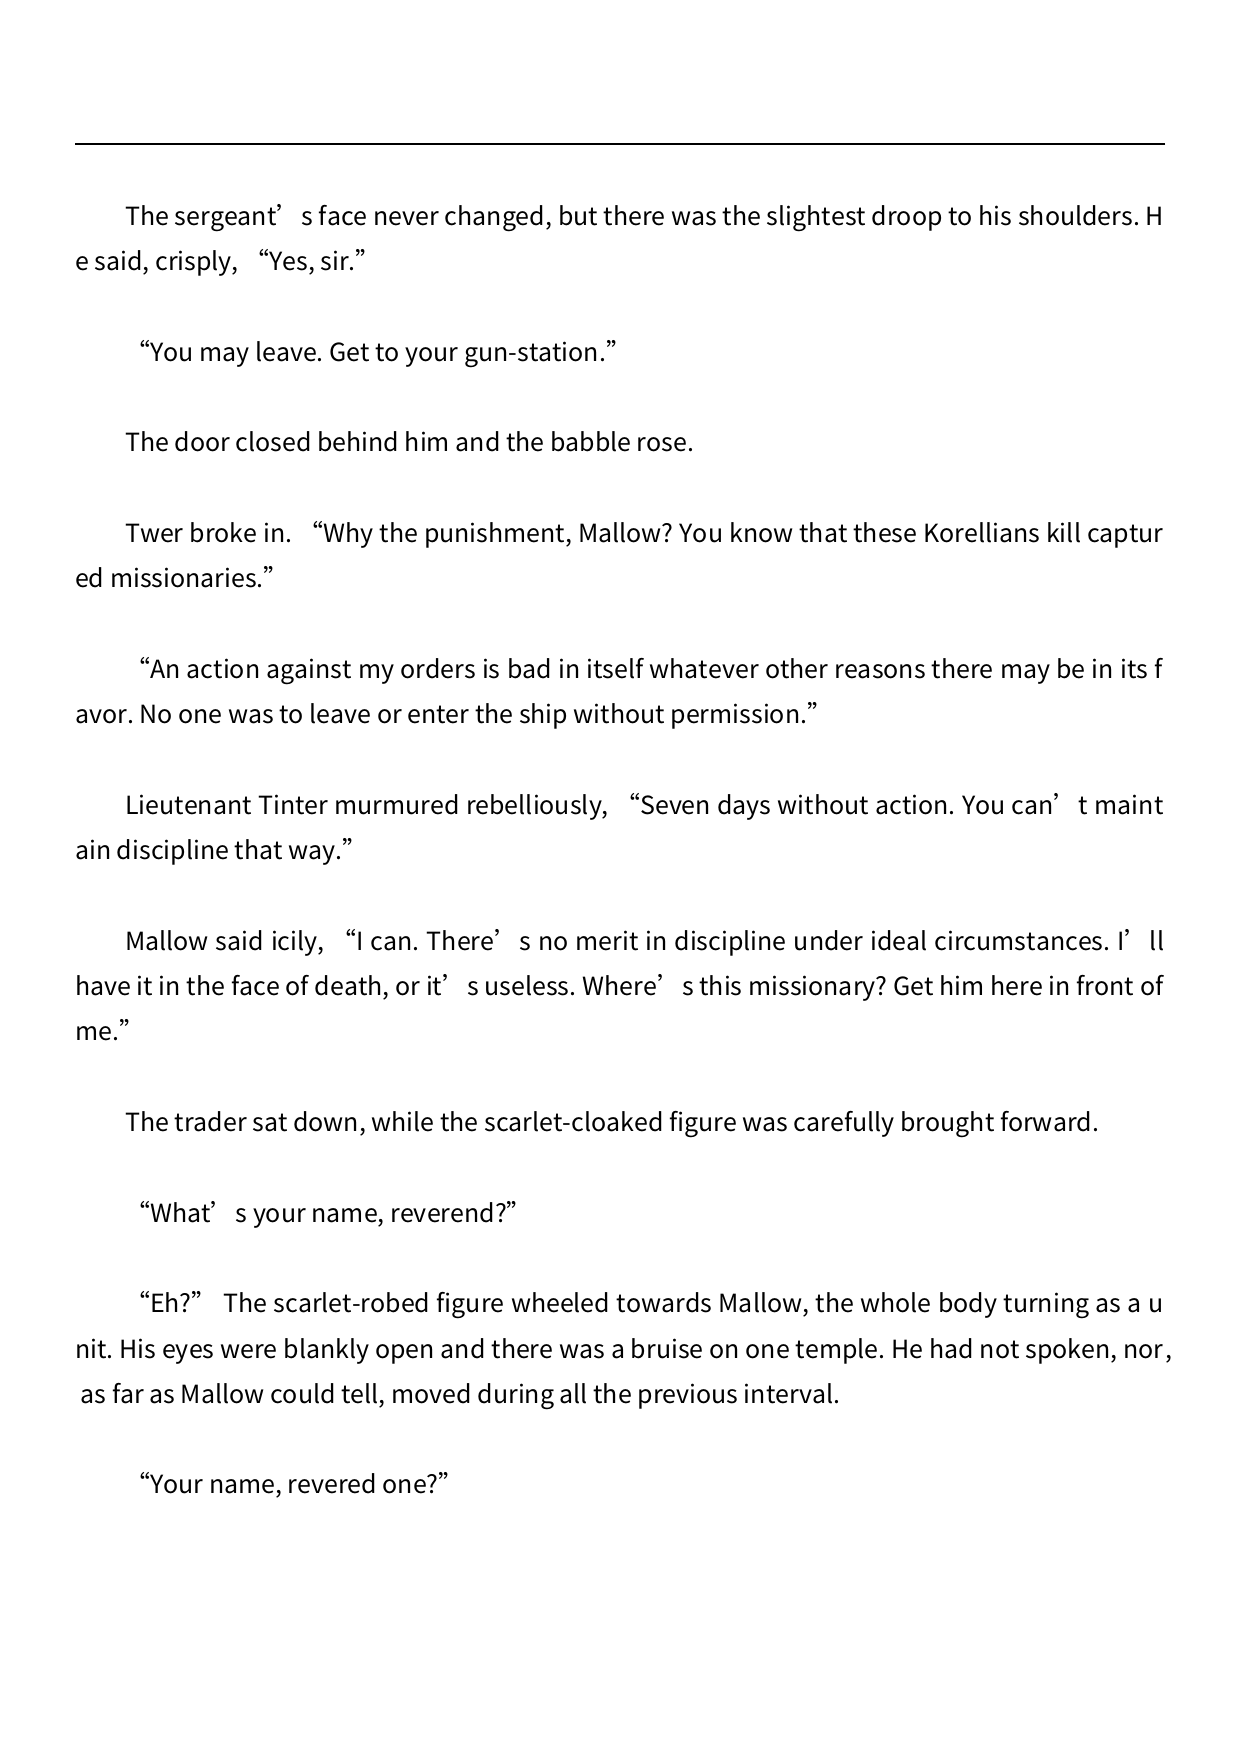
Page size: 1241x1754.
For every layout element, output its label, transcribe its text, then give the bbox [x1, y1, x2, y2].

text “You may leave. Get to your gun-station.” [75, 328, 1165, 373]
text “An action against my orders is bad in itself whatever other reasons there may be in its favor. No one was to leave or enter the ship without permission.” [75, 645, 1165, 736]
text Twer broke in. “Why the punishment, Mallow? You know that these Korellians kill captured missionaries.” [75, 509, 1165, 599]
text The sergeant’s face never changed, but there was the slightest droop to his shoulders. He said, crisply, “Yes, sir.” [75, 192, 1165, 282]
text “What’s your name, reverend?” [75, 1189, 1165, 1234]
text Mallow said icily, “I can. There’s no merit in discipline under ideal circumstances. I’ll have it in the face of death, or it’s useless. Where’s this missionary? Get him here in front of me.” [75, 917, 1165, 1053]
text “Your name, revered one?” [75, 1461, 1165, 1506]
text Lieutenant Tinter murmured rebelliously, “Seven days without action. You can’t maintain discipline that way.” [75, 781, 1165, 871]
text The door closed behind him and the babble rose. [75, 418, 1165, 464]
text The trader sat down, while the scarlet-cloaked figure was carefully brought forward. [75, 1098, 1165, 1143]
text “Eh?” The scarlet-robed figure wheeled towards Mallow, the whole body turning as a unit. His eyes were blankly open and there was a bruise on one temple. He had not spoken, nor, as far as Mallow could tell, moved during all the previous interval. [75, 1279, 1165, 1415]
